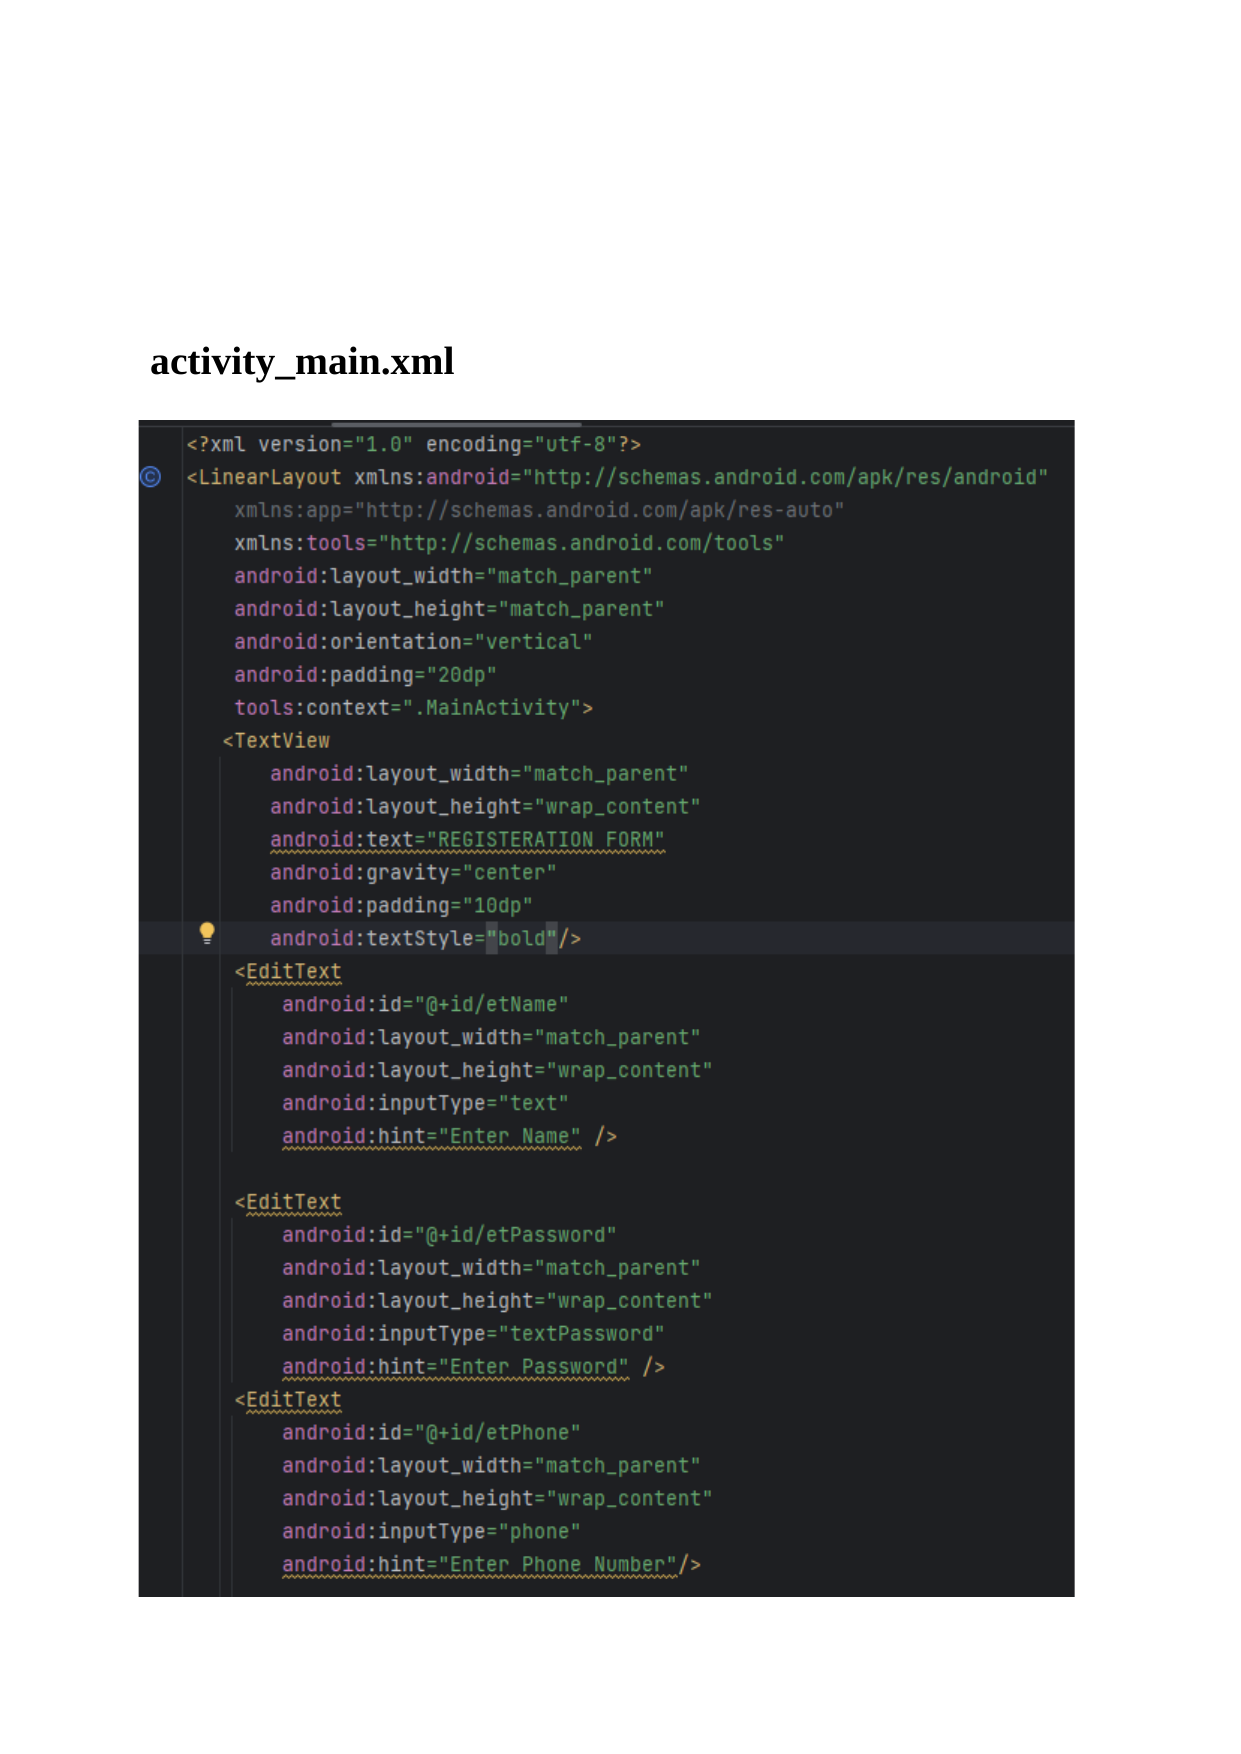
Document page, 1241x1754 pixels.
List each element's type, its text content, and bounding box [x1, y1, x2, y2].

text activity_main.xml [150, 337, 1090, 383]
picture [137, 420, 1074, 1595]
